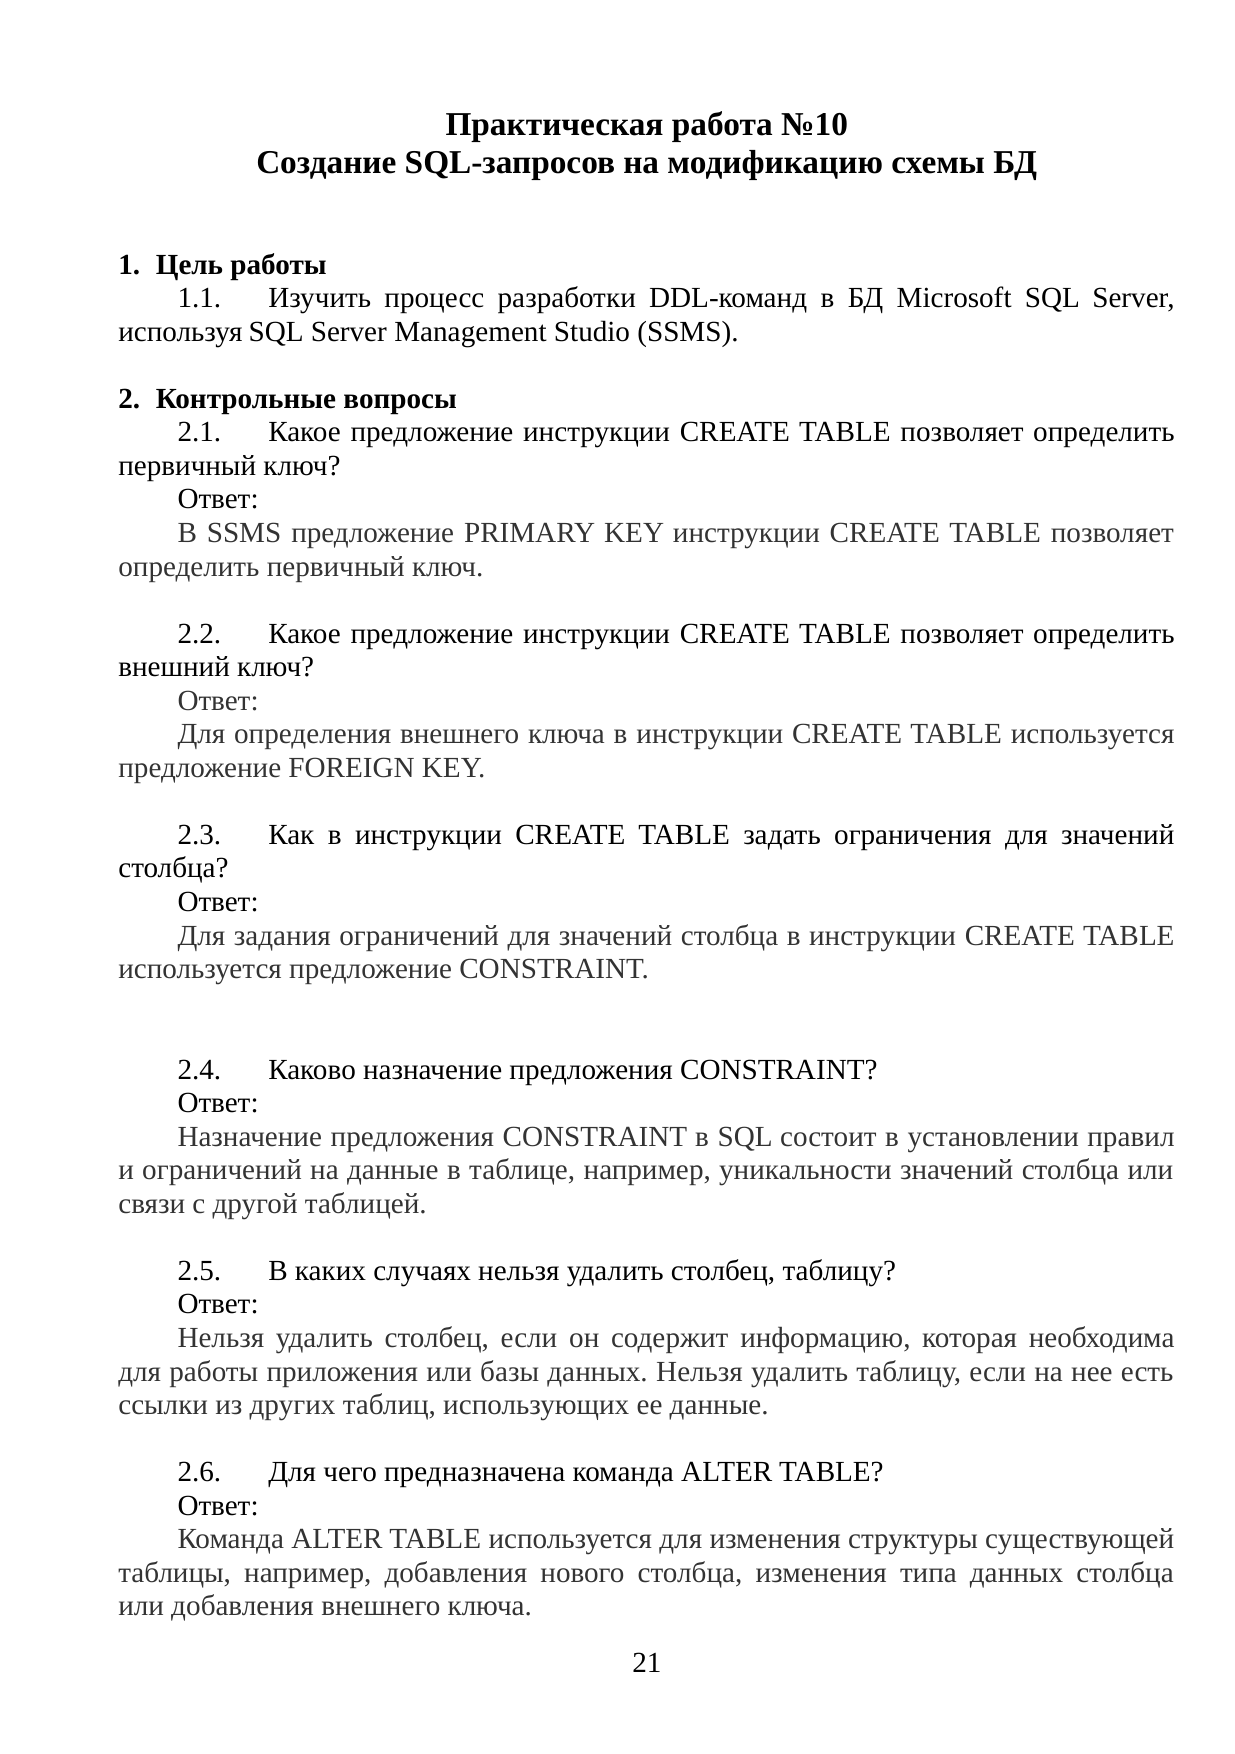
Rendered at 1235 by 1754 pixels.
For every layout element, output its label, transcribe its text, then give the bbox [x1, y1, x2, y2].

text Команда ALTER TABLE используется для изменения структуры существующей таблицы, например, добавления нового столбца, изменения типа данных столбца или добавления внешнего ключа. [118, 1521, 1175, 1622]
text Для задания ограничений для значений столбца в инструкции CREATE TABLE используется предложение CONSTRAINT. [118, 918, 1175, 985]
list Какое предложение инструкции CREATE TABLE позволяет определить первичный ключ? [118, 414, 1175, 482]
text Ответ: [118, 683, 1175, 716]
text Нельзя удалить столбец, если он содержит информацию, которая необходима для работы приложения или базы данных. Нельзя удалить таблицу, если на нее есть ссылки из других таблиц, использующих ее данные. [118, 1320, 1175, 1421]
list Изучить процесс разработки DDL-команд в БД Microsoft SQL Server, используя SQL Server Management Studio (SSMS). [118, 280, 1175, 347]
list Какое предложение инструкции CREATE TABLE позволяет определить внешний ключ? [118, 616, 1175, 683]
text Для определения внешнего ключа в инструкции CREATE TABLE используется предложение FOREIGN KEY. [118, 716, 1175, 783]
text Ответ: [118, 884, 1175, 918]
text Ответ: [118, 1488, 1175, 1521]
list Цель работы [118, 247, 1175, 280]
text Ответ: [118, 1287, 1175, 1320]
text Ответ: [118, 1085, 1175, 1119]
list Для чего предназначена команда ALTER TABLE? [118, 1454, 1175, 1488]
text В SSMS предложение PRIMARY KEY инструкции CREATE TABLE позволяет определить первичный ключ. [118, 515, 1175, 582]
text Назначение предложения CONSTRAINT в SQL состоит в установлении правил и ограничений на данные в таблице, например, уникальности значений столбца или связи с другой таблицей. [118, 1119, 1175, 1219]
text Ответ: [118, 482, 1175, 515]
list Каково назначение предложения CONSTRAINT? [118, 1052, 1175, 1085]
list Как в инструкции CREATE TABLE задать ограничения для значений столбца? [118, 817, 1175, 884]
subtitle Практическая работа №10 [118, 104, 1175, 142]
list Контрольные вопросы [118, 381, 1175, 414]
text Создание SQL-запросов на модификацию схемы БД [118, 142, 1175, 208]
list В каких случаях нельзя удалить столбец, таблицу? [118, 1253, 1175, 1287]
